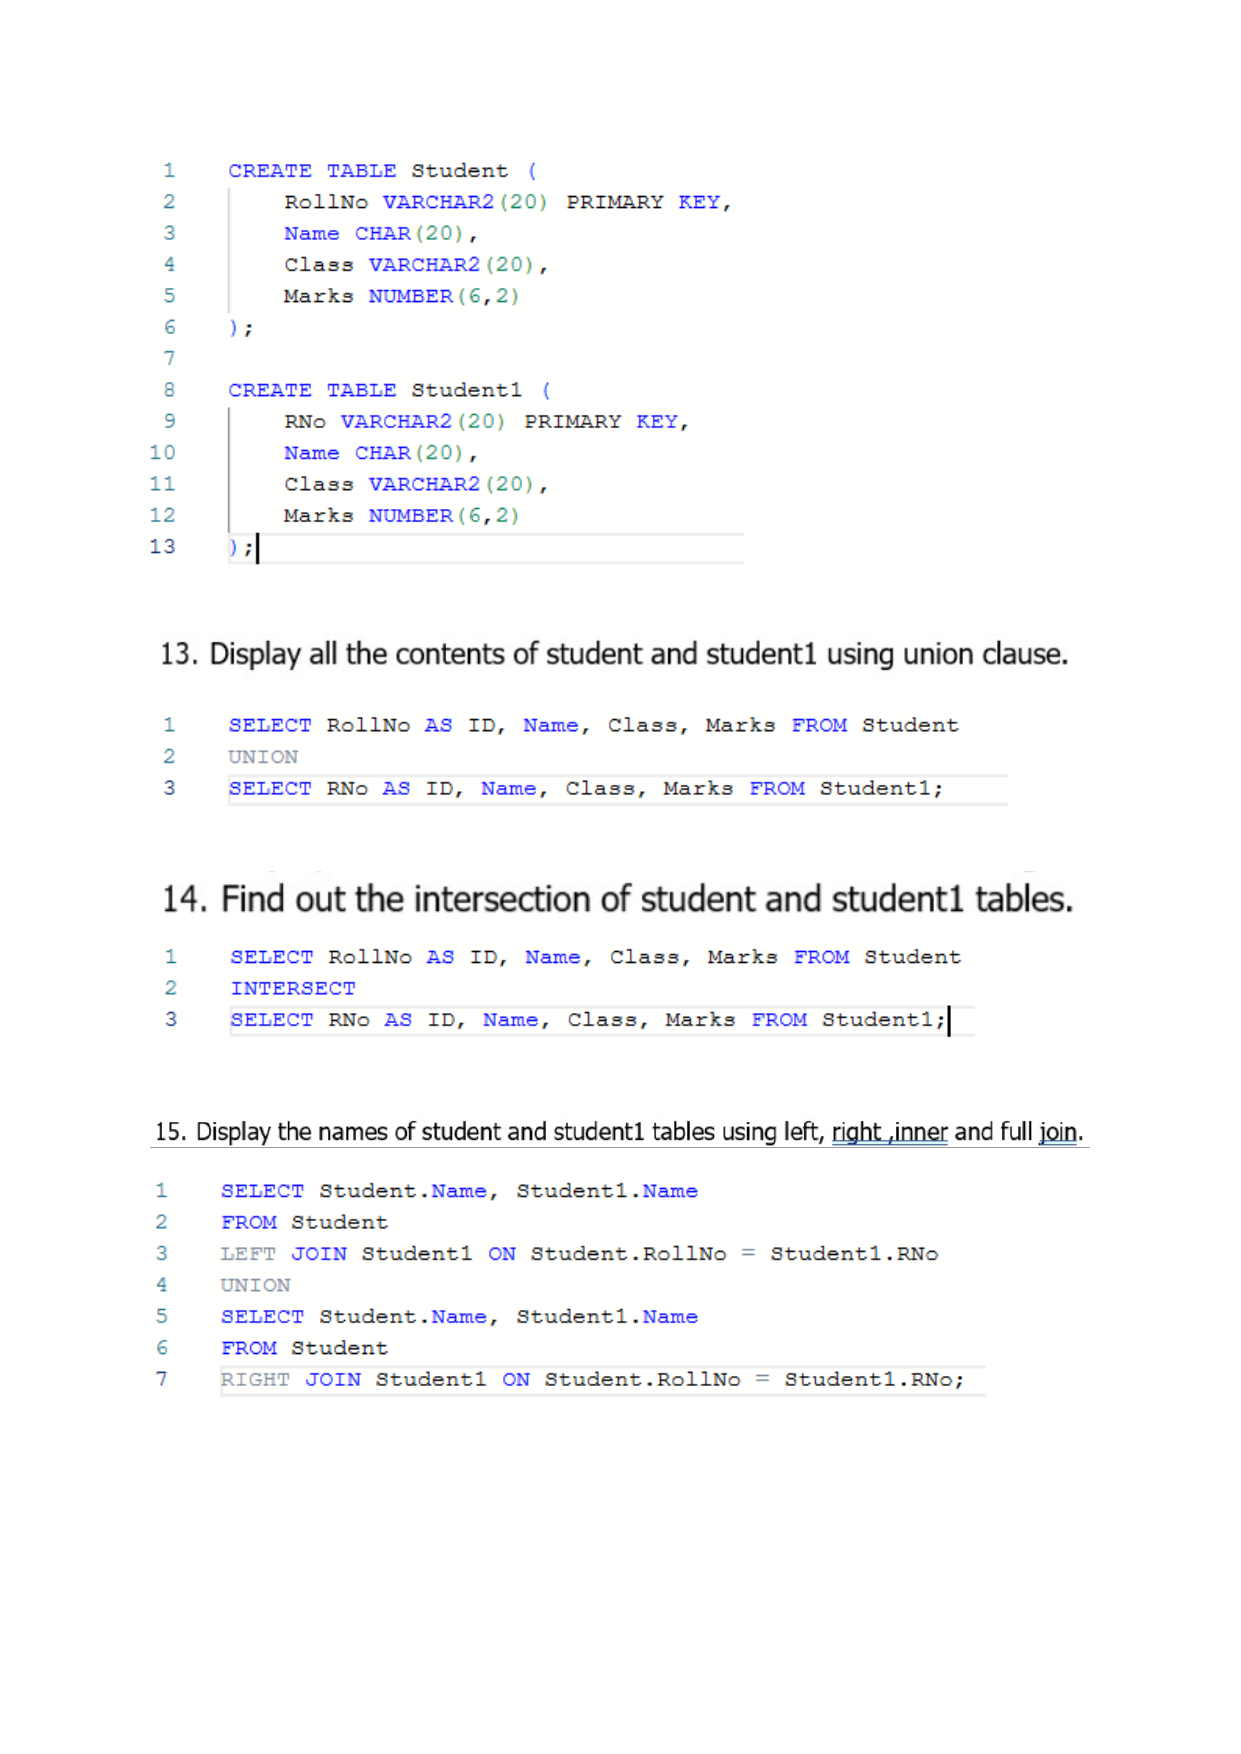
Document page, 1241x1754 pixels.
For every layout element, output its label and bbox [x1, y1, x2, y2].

picture [150, 1166, 987, 1397]
picture [150, 940, 976, 1045]
picture [150, 150, 744, 566]
picture [150, 871, 1091, 922]
picture [150, 697, 1008, 806]
picture [150, 631, 1091, 679]
picture [150, 1110, 1091, 1148]
